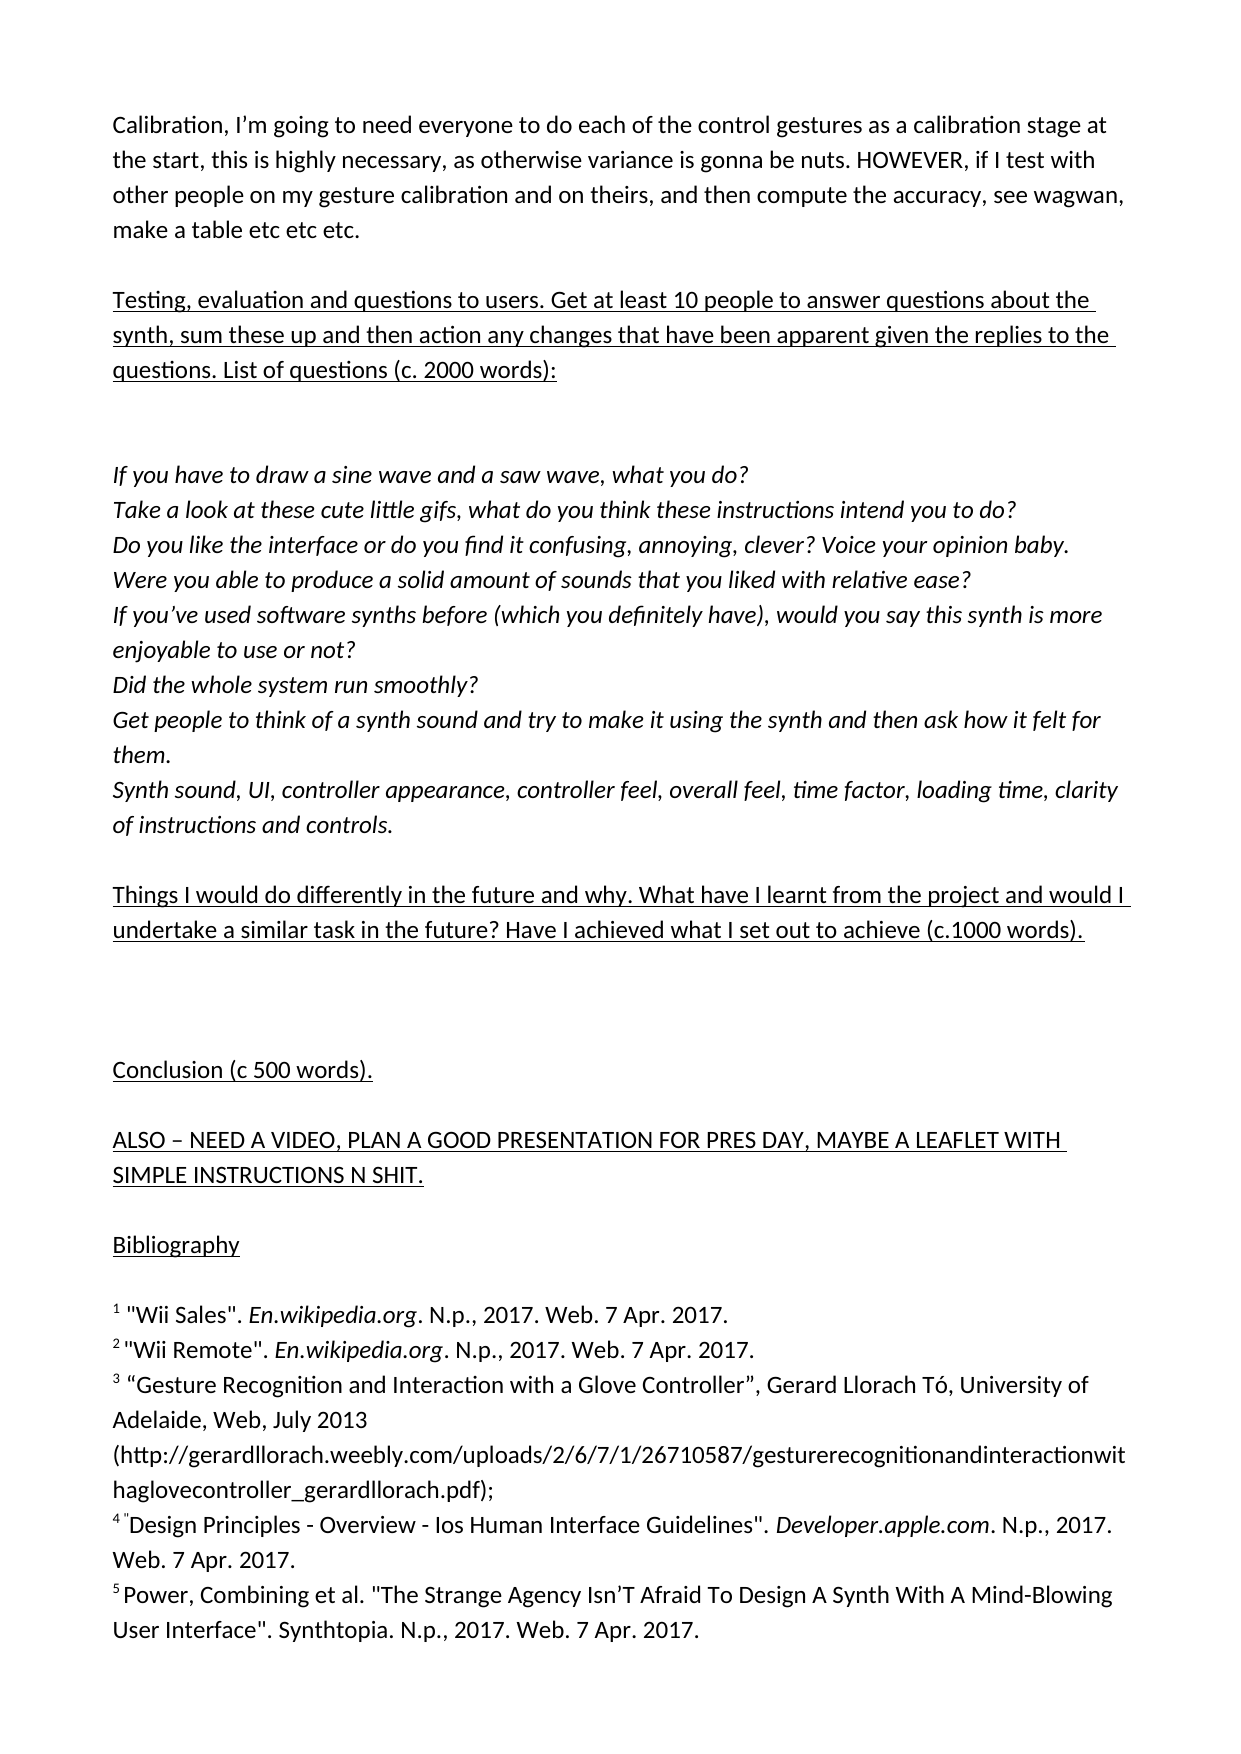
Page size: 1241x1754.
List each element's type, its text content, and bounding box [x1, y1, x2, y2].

text If you have to draw a sine wave and a saw wave, what you do? [112, 460, 1135, 490]
text Do you like the interface or do you find it confusing, annoying, clever? Voice your opinion baby. [112, 530, 1135, 560]
text Get people to think of a synth sound and try to make it using the synth and then ask how it felt for them. [112, 705, 1135, 770]
text Did the whole system run smoothly? [112, 670, 1135, 700]
text Take a look at these cute little gifs, what do you think these instructions intend you to do? [112, 495, 1135, 525]
text 5 Power, Combining et al. "The Strange Agency Isn’T Afraid To Design A Synth With A Mind-Blowing User Interface". Synthtopia. N.p., 2017. Web. 7 Apr. 2017. [112, 1580, 1135, 1645]
text 1 "Wii Sales". En.wikipedia.org. N.p., 2017. Web. 7 Apr. 2017. [112, 1300, 1135, 1330]
text 4 "Design Principles - Overview - Ios Human Interface Guidelines". Developer.apple.com. N.p., 2017. Web. 7 Apr. 2017. [112, 1510, 1135, 1575]
text Bibliography [112, 1230, 1135, 1260]
text ALSO – NEED A VIDEO, PLAN A GOOD PRESENTATION FOR PRES DAY, MAYBE A LEAFLET WITH SIMPLE INSTRUCTIONS N SHIT. [112, 1125, 1135, 1190]
text Conclusion (c 500 words). [112, 1055, 1135, 1085]
text Calibration, I’m going to need everyone to do each of the control gestures as a calibration stage at the start, this is highly necessary, as otherwise variance is gonna be nuts. HOWEVER, if I test with other people on my gesture calibration and on theirs, and then compute the accuracy, see wagwan, make a table etc etc etc. [112, 110, 1135, 245]
text If you’ve used software synths before (which you definitely have), would you say this synth is more enjoyable to use or not? [112, 600, 1135, 665]
text Things I would do differently in the future and why. What have I learnt from the project and would I undertake a similar task in the future? Have I achieved what I set out to achieve (c.1000 words). [112, 880, 1135, 945]
text Testing, evaluation and questions to users. Get at least 10 people to answer questions about the synth, sum these up and then action any changes that have been apparent given the replies to the questions. List of questions (c. 2000 words): [112, 285, 1135, 385]
text 2 "Wii Remote". En.wikipedia.org. N.p., 2017. Web. 7 Apr. 2017. [112, 1335, 1135, 1365]
text Synth sound, UI, controller appearance, controller feel, overall feel, time factor, loading time, clarity of instructions and controls. [112, 775, 1135, 840]
text Were you able to produce a solid amount of sounds that you liked with relative ease? [112, 565, 1135, 595]
text 3 “Gesture Recognition and Interaction with a Glove Controller”, Gerard Llorach Tó, University of Adelaide, Web, July 2013 (http://gerardllorach.weebly.com/uploads/2/6/7/1/26710587/gesturerecognitionandinteractionwithaglovecontroller_gerardllorach.pdf); [112, 1370, 1135, 1505]
